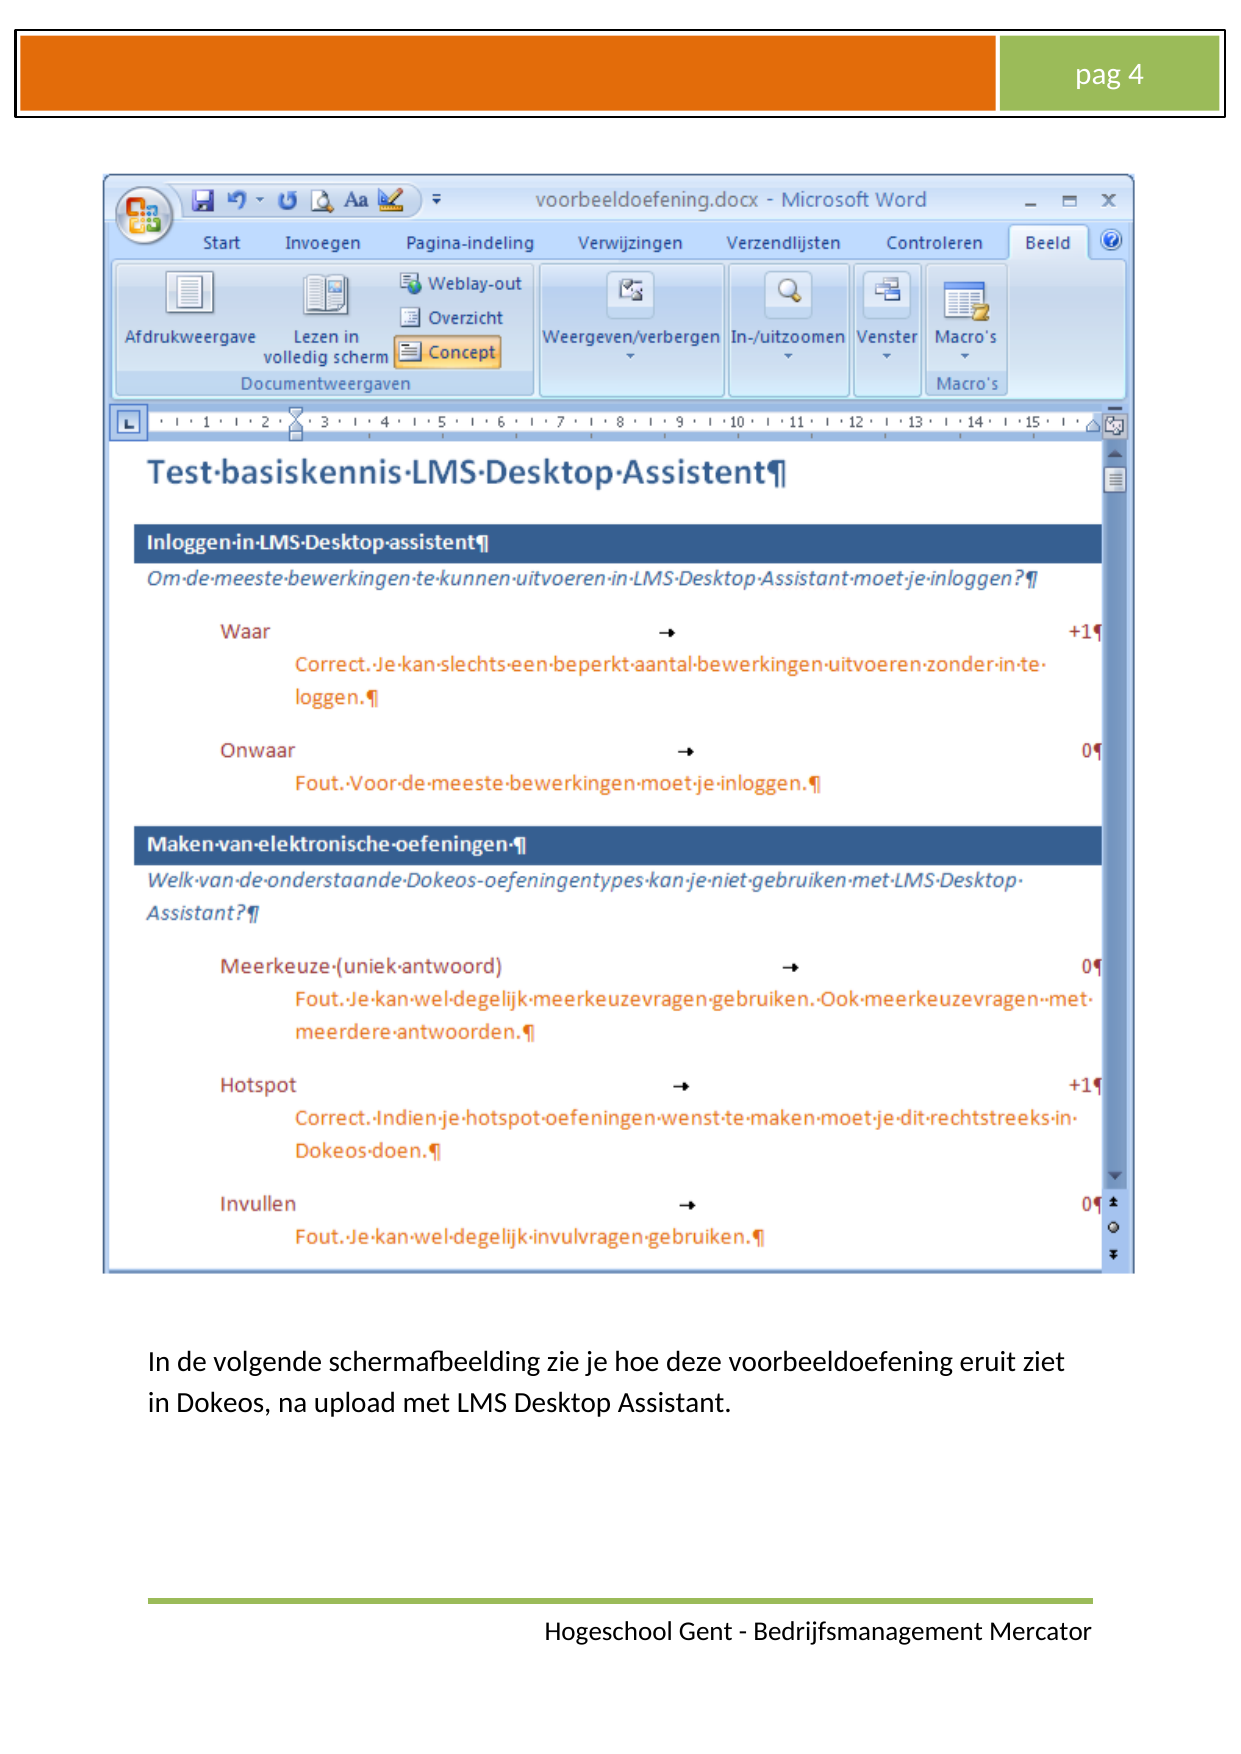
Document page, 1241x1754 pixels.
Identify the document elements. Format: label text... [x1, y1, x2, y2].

picture [100, 171, 1138, 1277]
text In de volgende schermafbeelding zie je hoe deze voorbeeldoefening eruit ziet in Dokeos, na upload met LMS Desktop Assistant. [148, 1343, 1093, 1420]
